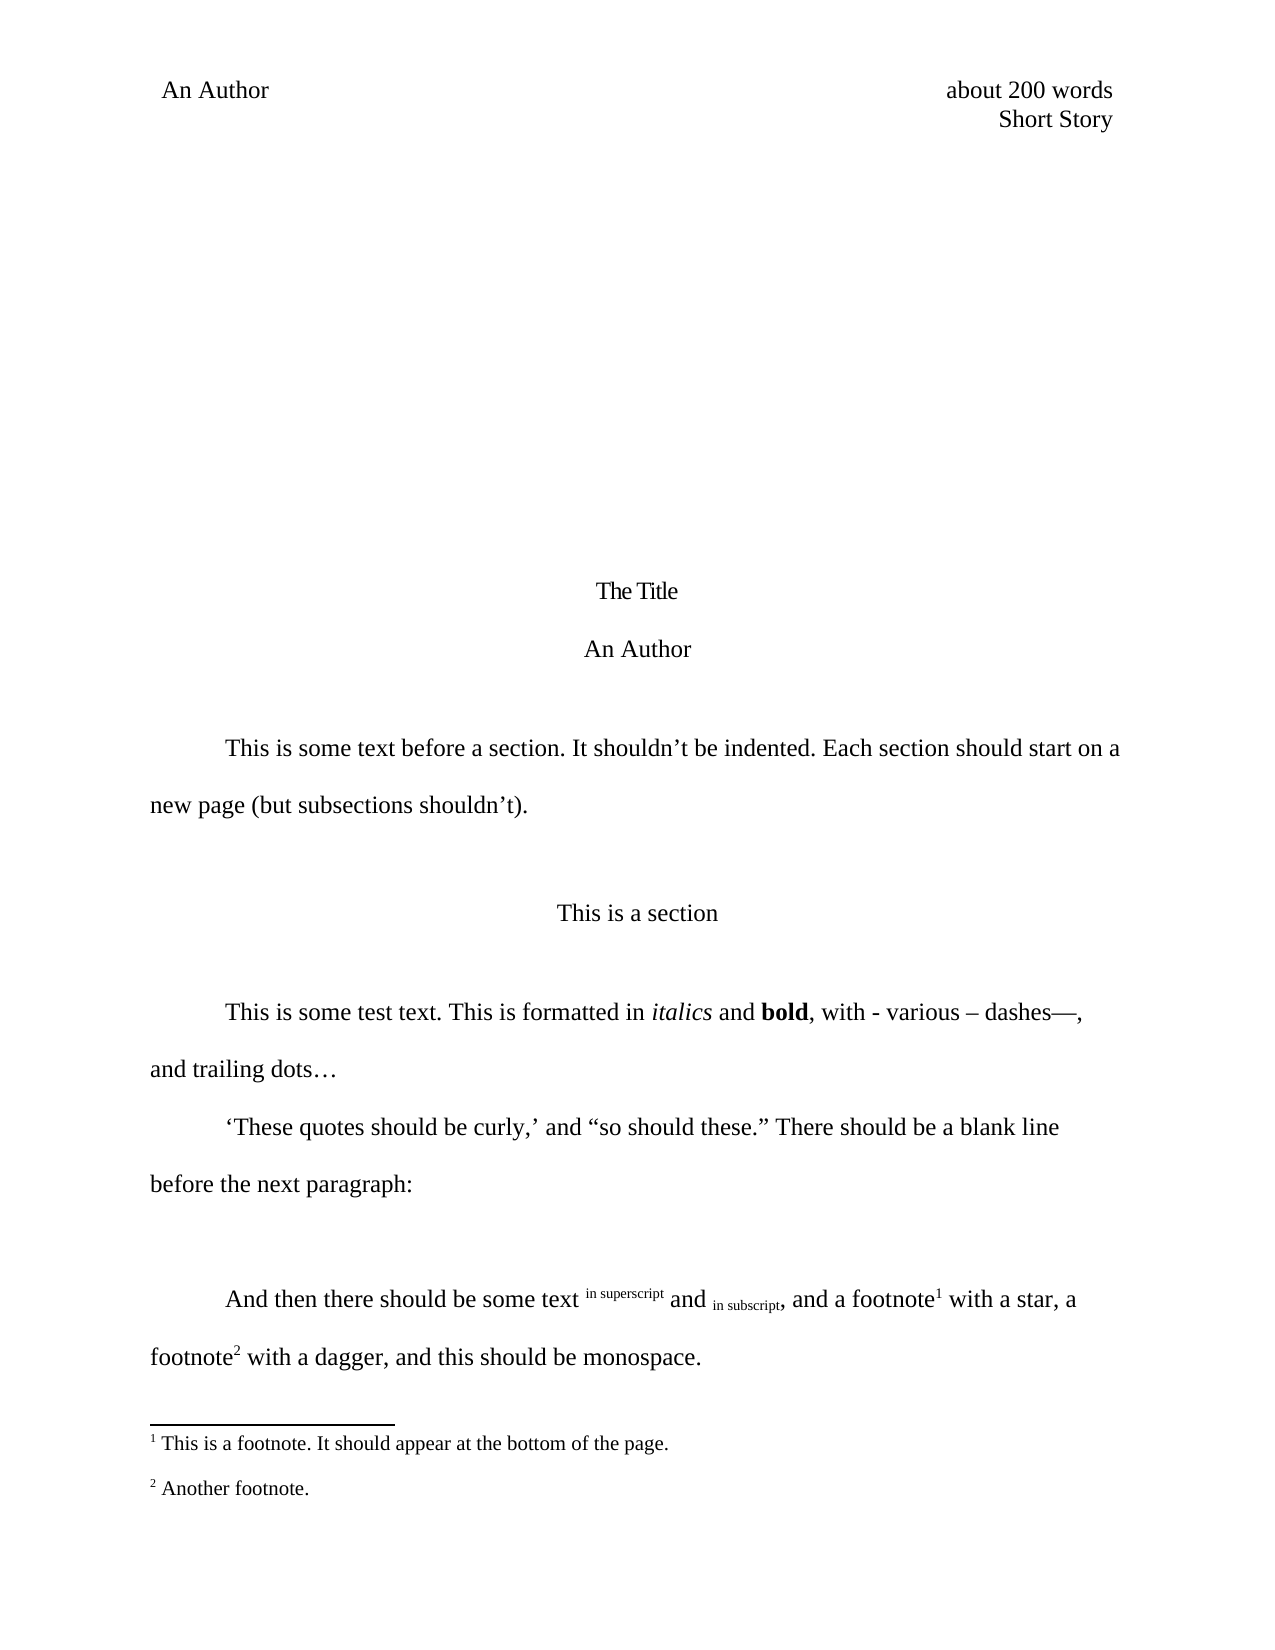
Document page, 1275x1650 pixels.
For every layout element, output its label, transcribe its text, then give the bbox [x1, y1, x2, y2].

text This is some text before a section. It shouldn’t be indented. Each section should start on a new page (but subsections shouldn’t). [150, 733, 1125, 819]
text ‘These quotes should be curly,’ and “so should these.” There should be a blank line before the next paragraph: [150, 1112, 1125, 1198]
text This is some test text. This is formatted in italics and bold, with - various – dashes—, and trailing dots… [150, 997, 1125, 1083]
text An Author [150, 634, 1125, 662]
subtitle This is a section [150, 898, 1125, 927]
title The Title [150, 576, 1125, 605]
